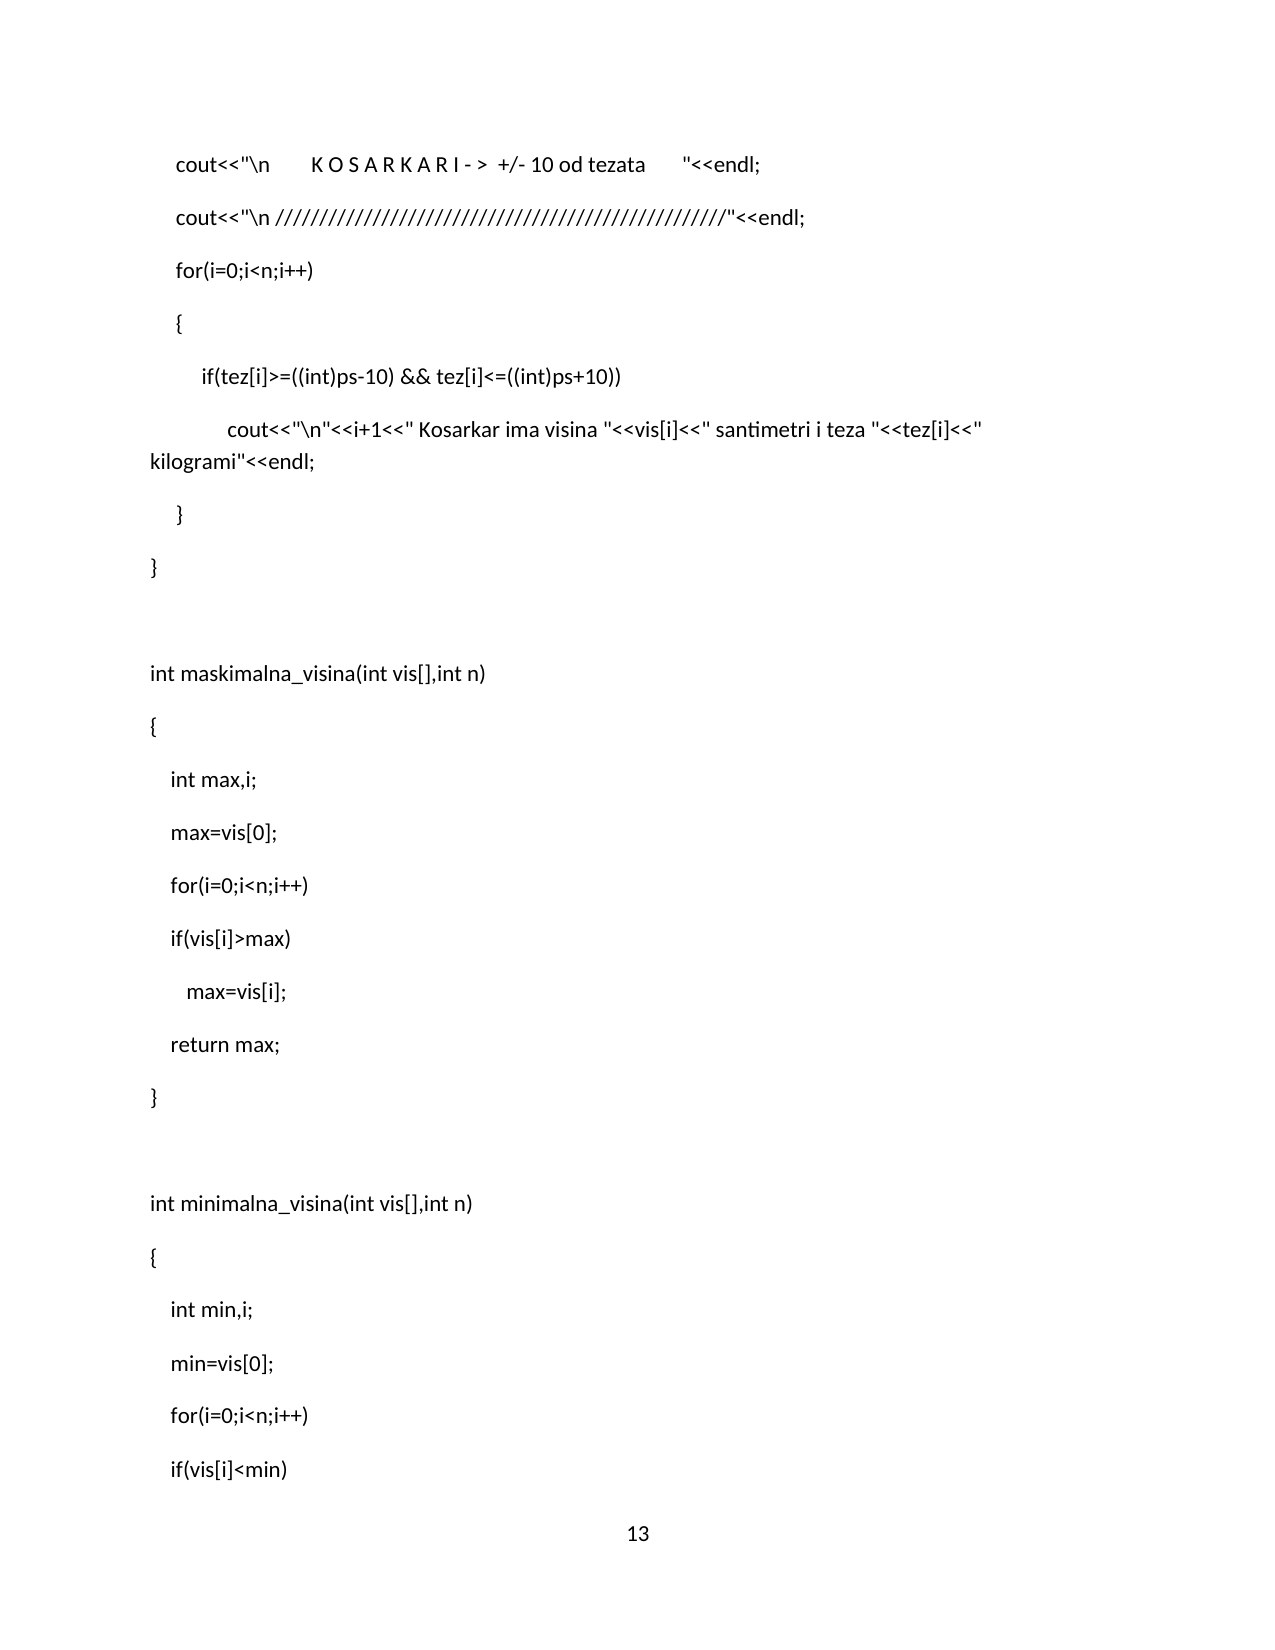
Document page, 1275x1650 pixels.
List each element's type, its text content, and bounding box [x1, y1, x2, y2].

text int maskimalna_visina(int vis[],int n) [150, 659, 1125, 687]
text } [150, 500, 1125, 528]
text for(i=0;i<n;i++) [150, 871, 1125, 899]
text if(vis[i]>max) [150, 924, 1125, 952]
text cout<<"\n"<<i+1<<" Kosarkar ima visina "<<vis[i]<<" santimetri i teza "<<tez[i]<<" kilogrami"<<endl; [150, 415, 1125, 475]
text } [150, 553, 1125, 581]
text max=vis[i]; [150, 977, 1125, 1006]
text if(vis[i]<min) [150, 1455, 1125, 1483]
text min=vis[0]; [150, 1349, 1125, 1377]
text for(i=0;i<n;i++) [150, 1402, 1125, 1430]
text cout<<"\n K O S A R K A R I - > +/- 10 od tezata "<<endl; [150, 150, 1125, 178]
text max=vis[0]; [150, 818, 1125, 846]
text } [150, 1083, 1125, 1112]
text int min,i; [150, 1296, 1125, 1324]
text int max,i; [150, 765, 1125, 793]
text return max; [150, 1031, 1125, 1058]
text if(tez[i]>=((int)ps-10) && tez[i]<=((int)ps+10)) [150, 362, 1125, 390]
text for(i=0;i<n;i++) [150, 256, 1125, 284]
text int minimalna_visina(int vis[],int n) [150, 1189, 1125, 1218]
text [150, 203, 1125, 231]
text { [150, 1243, 1125, 1271]
text { [150, 309, 1125, 337]
text { [150, 712, 1125, 740]
